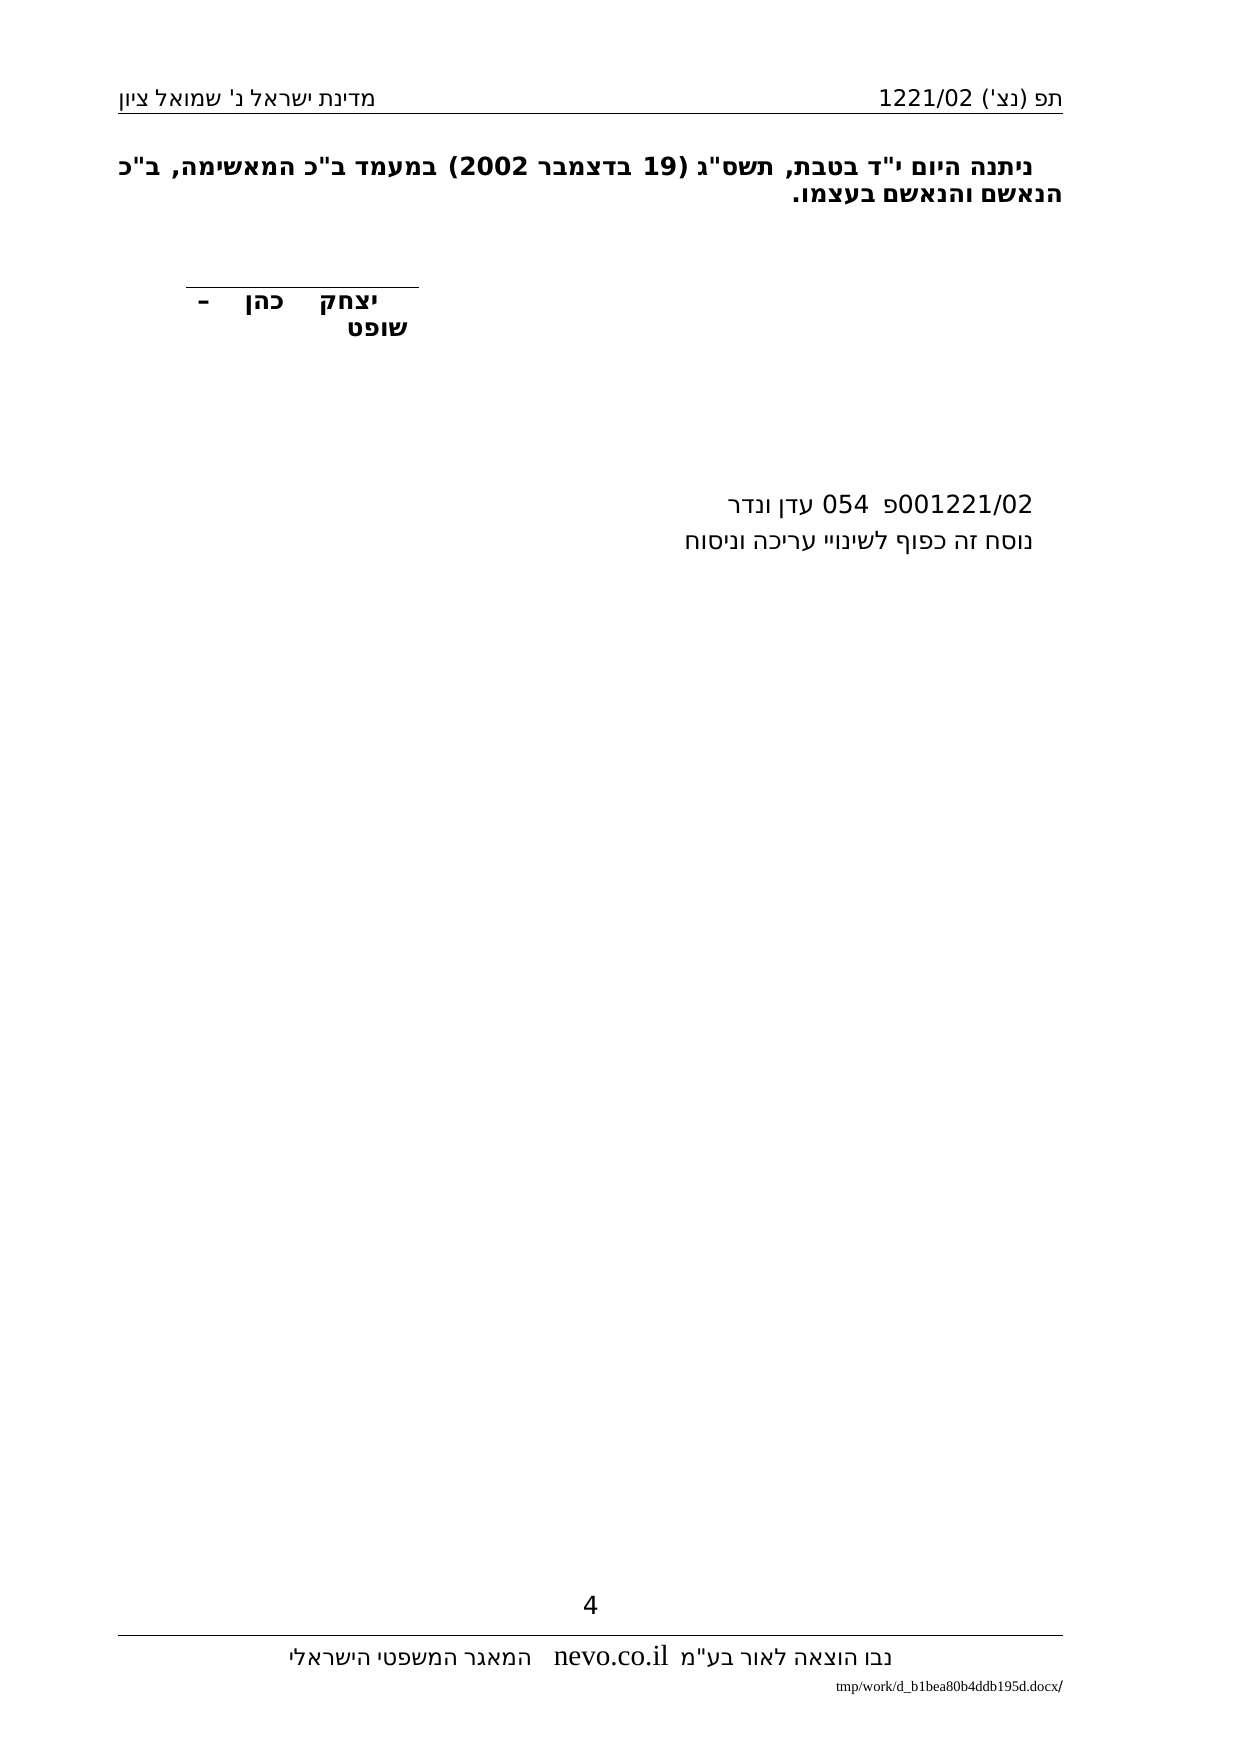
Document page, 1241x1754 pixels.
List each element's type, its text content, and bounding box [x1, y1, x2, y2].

text ניתנה היום י"ד בטבת, תשס"ג (19 בדצמבר 2002) במעמד ב"כ המאשימה, ב"כ הנאשם והנאשם בעצמו. [118, 153, 1063, 208]
text 001221/02פ 054 עדן ונדר [118, 492, 1063, 519]
text נוסח זה כפוף לשינויי עריכה וניסוח [118, 527, 1063, 554]
table_header יצחק כהן – שופט [186, 288, 419, 350]
